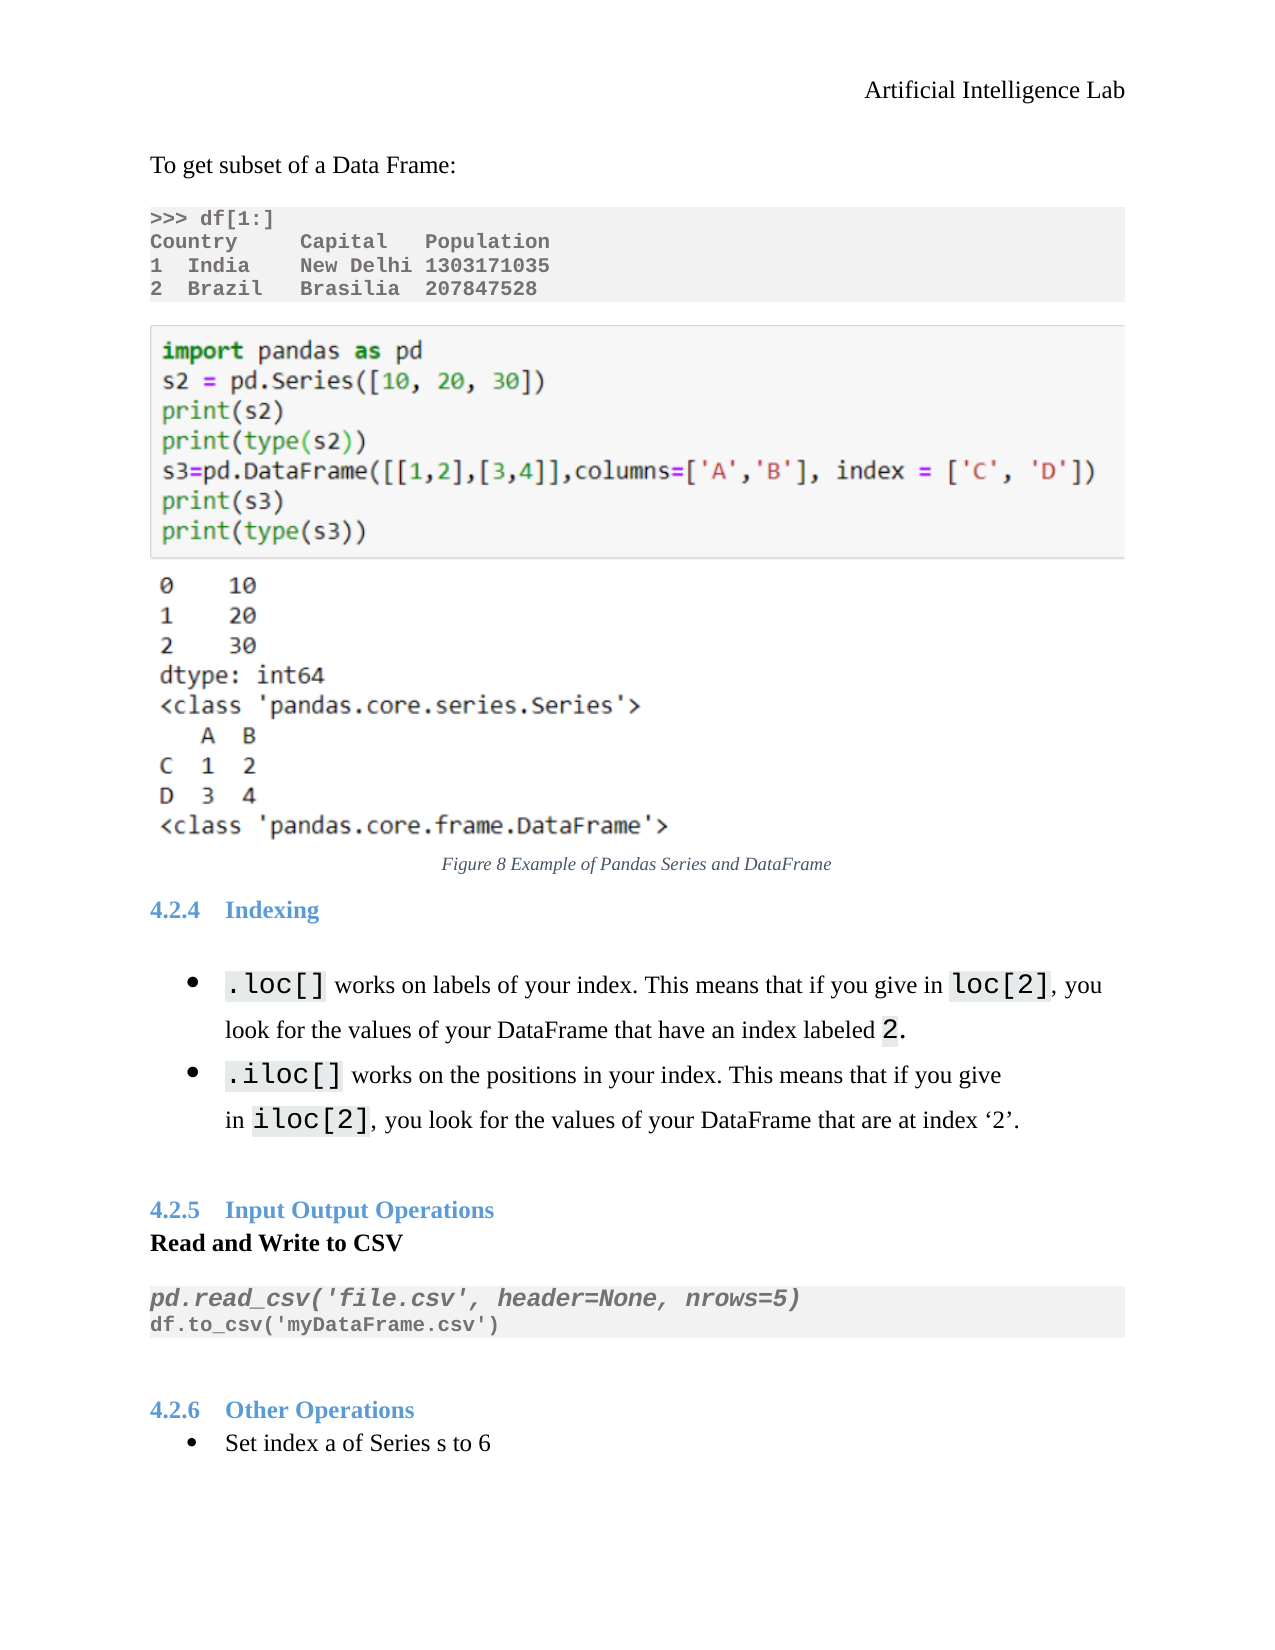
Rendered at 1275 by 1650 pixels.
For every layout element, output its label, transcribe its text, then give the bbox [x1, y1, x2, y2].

subtitle Input Output Operations [150, 1195, 1125, 1224]
text >>> df[1:] [150, 207, 1125, 231]
list .iloc[] works on the positions in your index. This means that if you give in iloc[2], you look for the values of your DataFrame that are at index ‘2’. [187, 1047, 1125, 1137]
list Set index a of Series s to 6 [187, 1428, 1125, 1457]
picture [150, 325, 1125, 853]
list .loc[] works on labels of your index. This means that if you give in loc[2], you look for the values of your DataFrame that have an index labeled 2. [187, 957, 1125, 1047]
text Country Capital Population [150, 231, 1125, 255]
text df.to_csv('myDataFrame.csv') [150, 1314, 1125, 1338]
text 1 India New Delhi 1303171035 [150, 255, 1125, 278]
text Read and Write to CSV [150, 1228, 1125, 1257]
text Figure 8 Example of Pandas Series and DataFrame [150, 853, 1125, 874]
text pd.read_csv('file.csv', header=None, nrows=5) [150, 1286, 1125, 1314]
subtitle Other Operations [150, 1395, 1125, 1424]
text 2 Brazil Brasilia 207847528 [150, 278, 1125, 302]
subtitle Indexing [150, 895, 1125, 924]
text To get subset of a Data Frame: [150, 150, 1125, 179]
